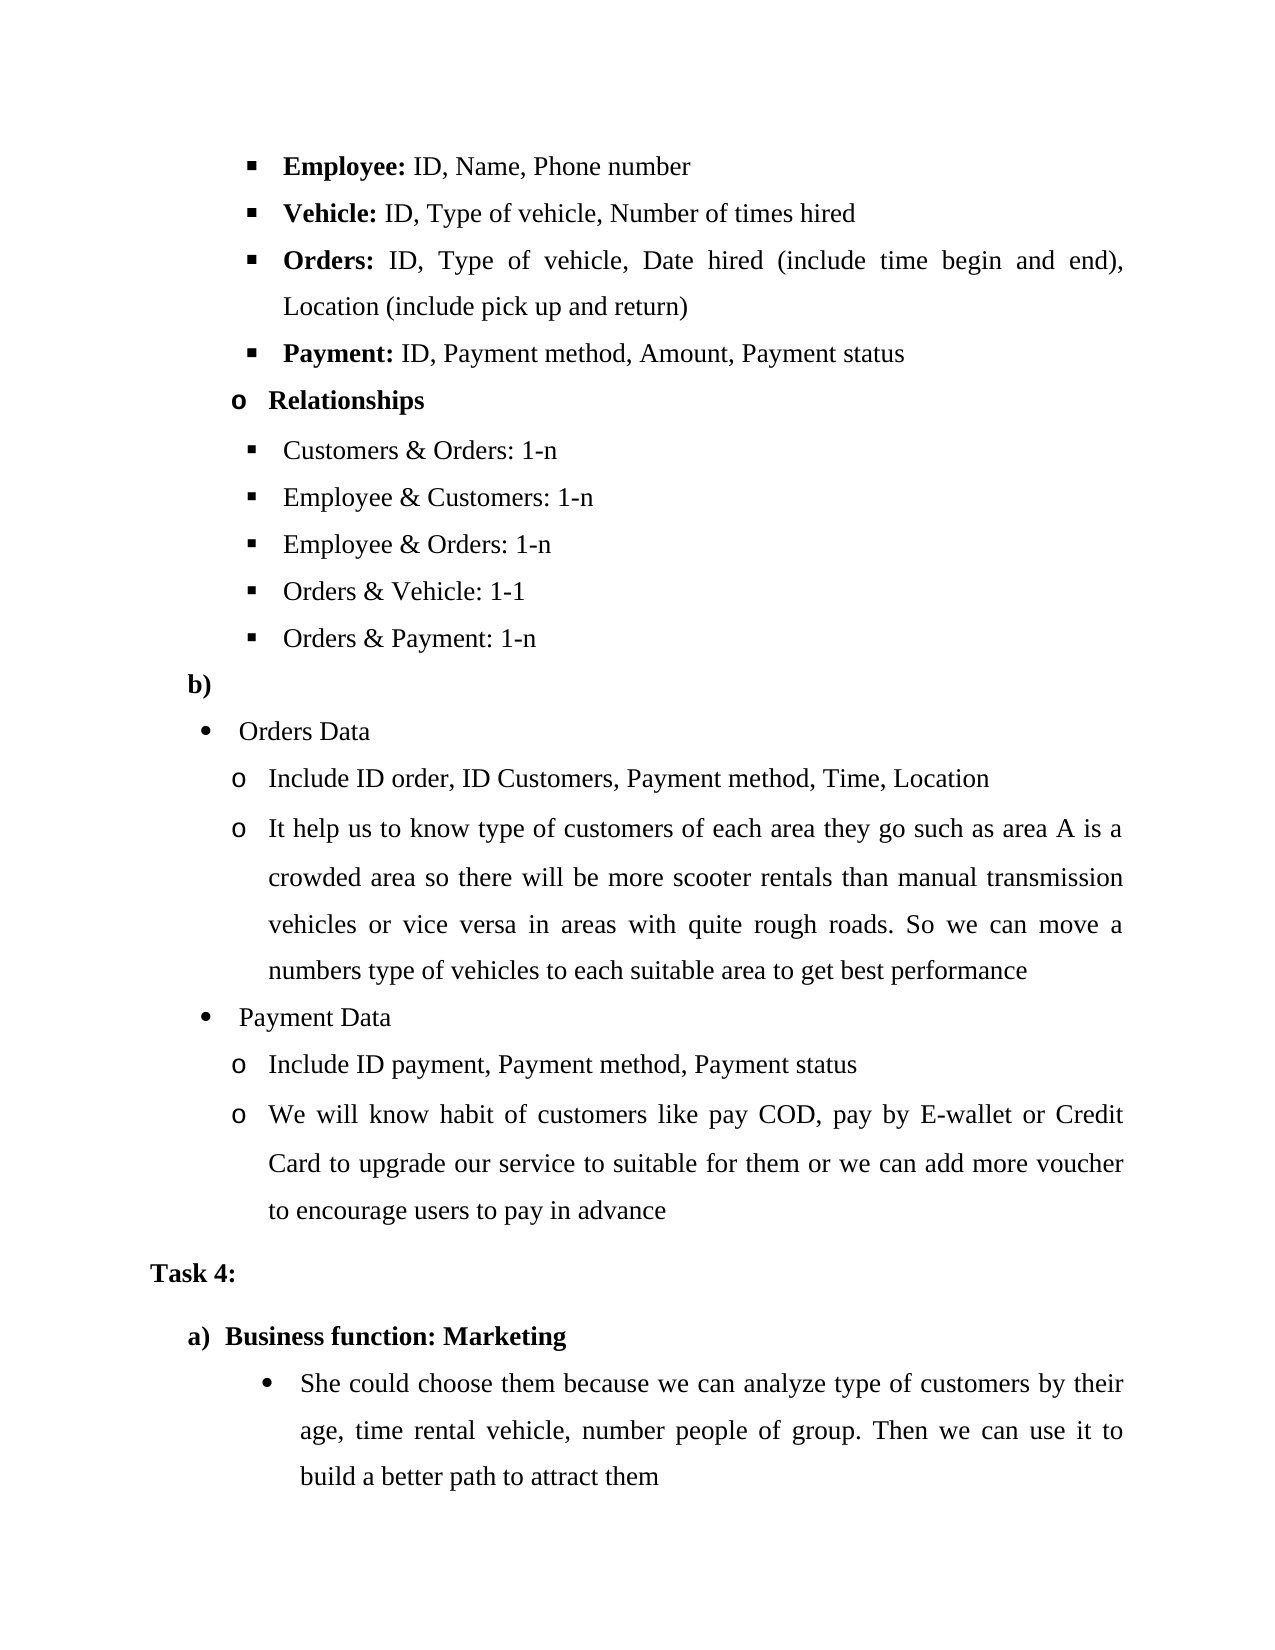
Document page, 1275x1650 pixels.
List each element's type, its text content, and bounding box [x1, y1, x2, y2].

list Vehicle: ID, Type of vehicle, Number of times hired [245, 197, 1125, 228]
list Employee: ID, Name, Phone number [245, 150, 1125, 181]
list Orders Data [201, 715, 1125, 746]
list Customers & Orders: 1-n [245, 434, 1125, 465]
list Include ID payment, Payment method, Payment status [231, 1048, 1125, 1081]
list Payment: ID, Payment method, Amount, Payment status [245, 337, 1125, 368]
list Include ID order, ID Customers, Payment method, Time, Location [231, 762, 1125, 796]
text Task 4: [150, 1257, 1125, 1288]
list She could choose them because we can analyze type of customers by their age, time rental vehicle, number people of group. Then we can use it to build a better path to attract them [262, 1367, 1125, 1492]
list Payment Data [201, 1001, 1125, 1032]
list Business function: Marketing [187, 1320, 1125, 1352]
list Relationships [231, 384, 1125, 417]
list Employee & Orders: 1-n [245, 528, 1125, 559]
list Orders & Vehicle: 1-1 [245, 575, 1125, 606]
list Orders: ID, Type of vehicle, Date hired (include time begin and end), Location (include pick up and return) [245, 244, 1125, 322]
list We will know habit of customers like pay COD, pay by E-wallet or Credit Card to upgrade our service to suitable for them or we can add more voucher to encourage users to pay in advance [231, 1098, 1125, 1225]
list Employee & Customers: 1-n [245, 481, 1125, 512]
list It help us to know type of customers of each area they go such as area A is a crowded area so there will be more scooter rentals than manual transmission vehicles or vice versa in areas with quite rough roads. So we can move a numbers type of vehicles to each suitable area to get best performance [231, 812, 1125, 986]
list Orders & Payment: 1-n [245, 622, 1125, 653]
